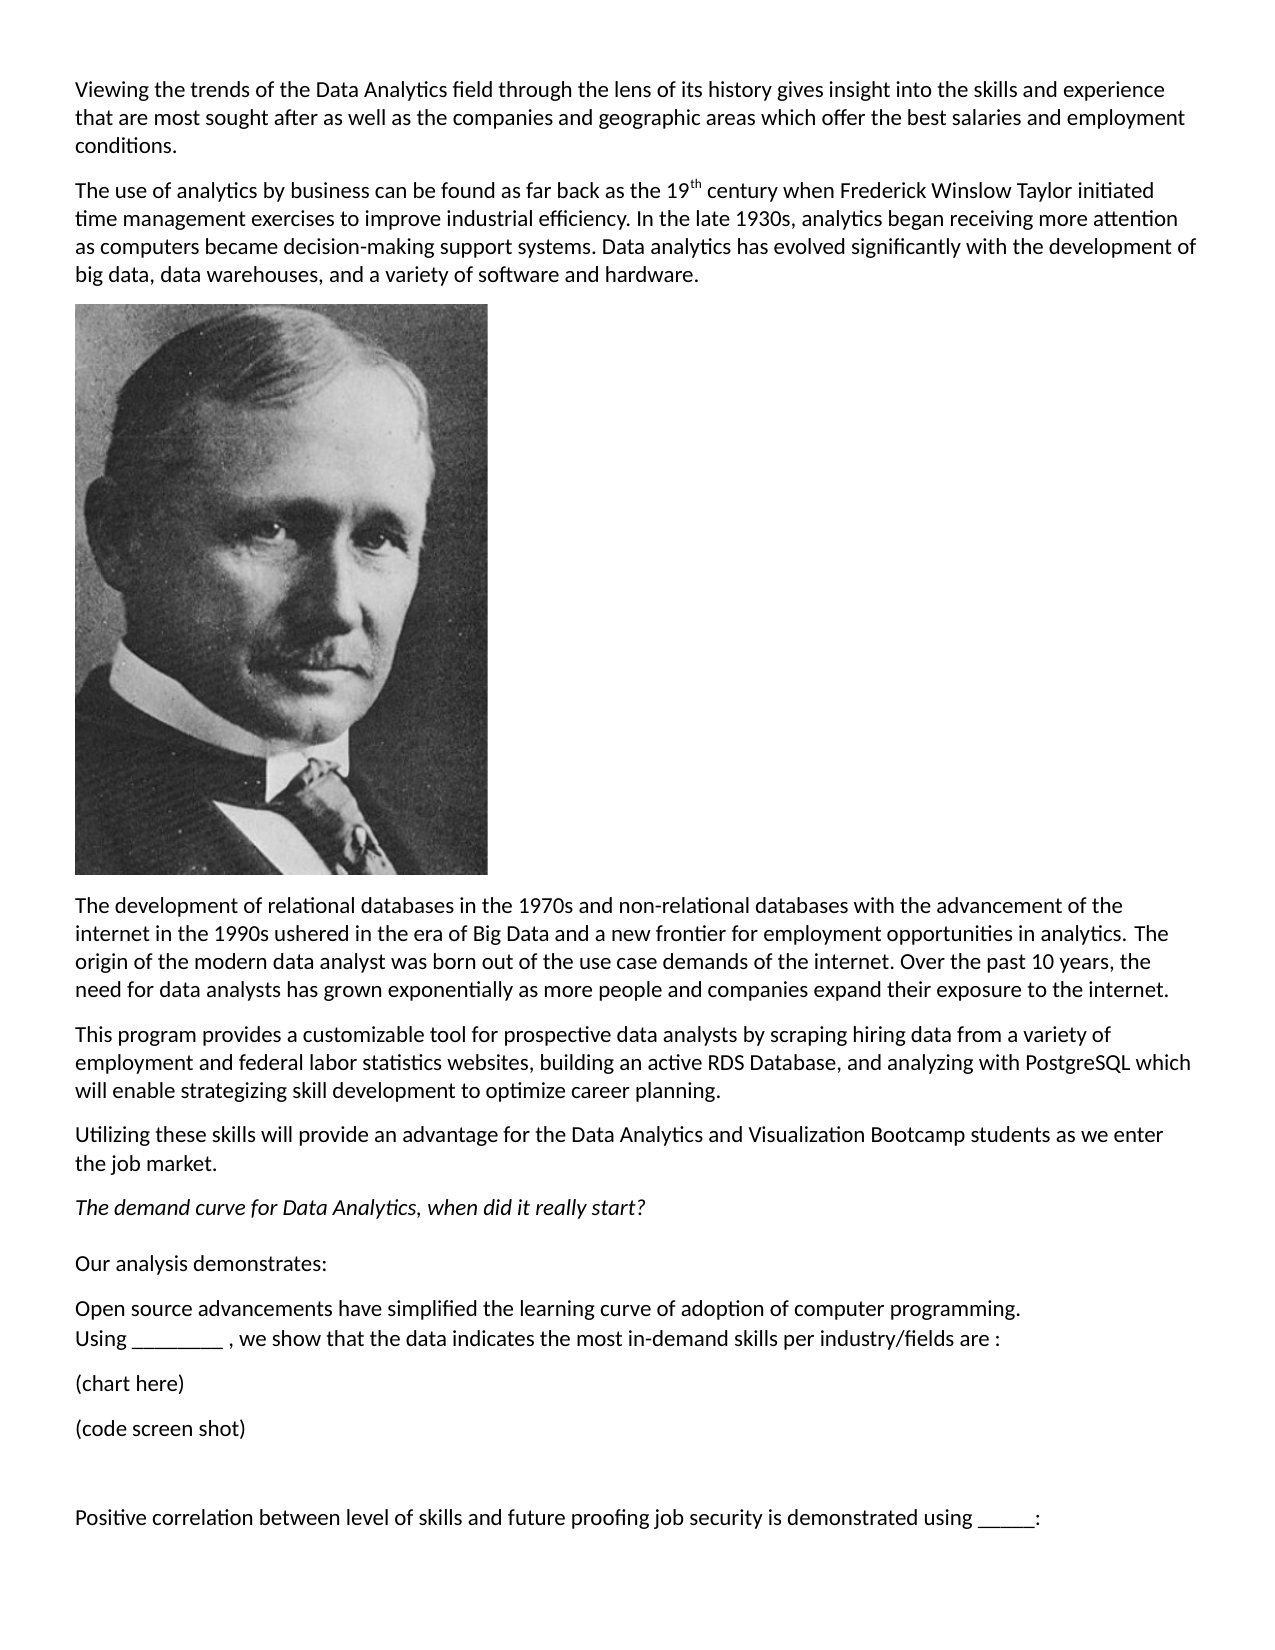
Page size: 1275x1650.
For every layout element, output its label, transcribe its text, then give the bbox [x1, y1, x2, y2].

text The demand curve for Data Analytics, when did it really start? [75, 1193, 1200, 1221]
text (code screen shot) [75, 1414, 1200, 1442]
text The use of analytics by business can be found as far back as the 19th century when Frederick Winslow Taylor initiated time management exercises to improve industrial efficiency. In the late 1930s, analytics began receiving more attention as computers became decision-making support systems. Data analytics has evolved significantly with the development of big data, data warehouses, and a variety of software and hardware. [75, 176, 1200, 288]
text This program provides a customizable tool for prospective data analysts by scraping hiring data from a variety of employment and federal labor statistics websites, building an active RDS Database, and analyzing with PostgreSQL which will enable strategizing skill development to optimize career planning. [75, 1020, 1200, 1104]
picture [75, 304, 488, 875]
text Utilizing these skills will provide an advantage for the Data Analytics and Visualization Bootcamp students as we enter the job market. [75, 1121, 1200, 1177]
text The development of relational databases in the 1970s and non-relational databases with the advancement of the internet in the 1990s ushered in the era of Big Data and a new frontier for employment opportunities in analytics. The origin of the modern data analyst was born out of the use case demands of the internet. Over the past 10 years, the need for data analysts has grown exponentially as more people and companies expand their exposure to the internet. [75, 891, 1200, 1003]
text Our analysis demonstrates: [75, 1249, 1200, 1277]
text Viewing the trends of the Data Analytics field through the lens of its history gives insight into the skills and experience that are most sought after as well as the companies and geographic areas which offer the best salaries and employment conditions. [75, 75, 1200, 159]
text Using ________ , we show that the data indicates the most in-demand skills per industry/fields are : [75, 1324, 1200, 1352]
text Positive correlation between level of skills and future proofing job security is demonstrated using _____: [75, 1503, 1200, 1531]
text (chart here) [75, 1369, 1200, 1397]
subtitle Open source advancements have simplified the learning curve of adoption of computer programming. [75, 1294, 1200, 1322]
